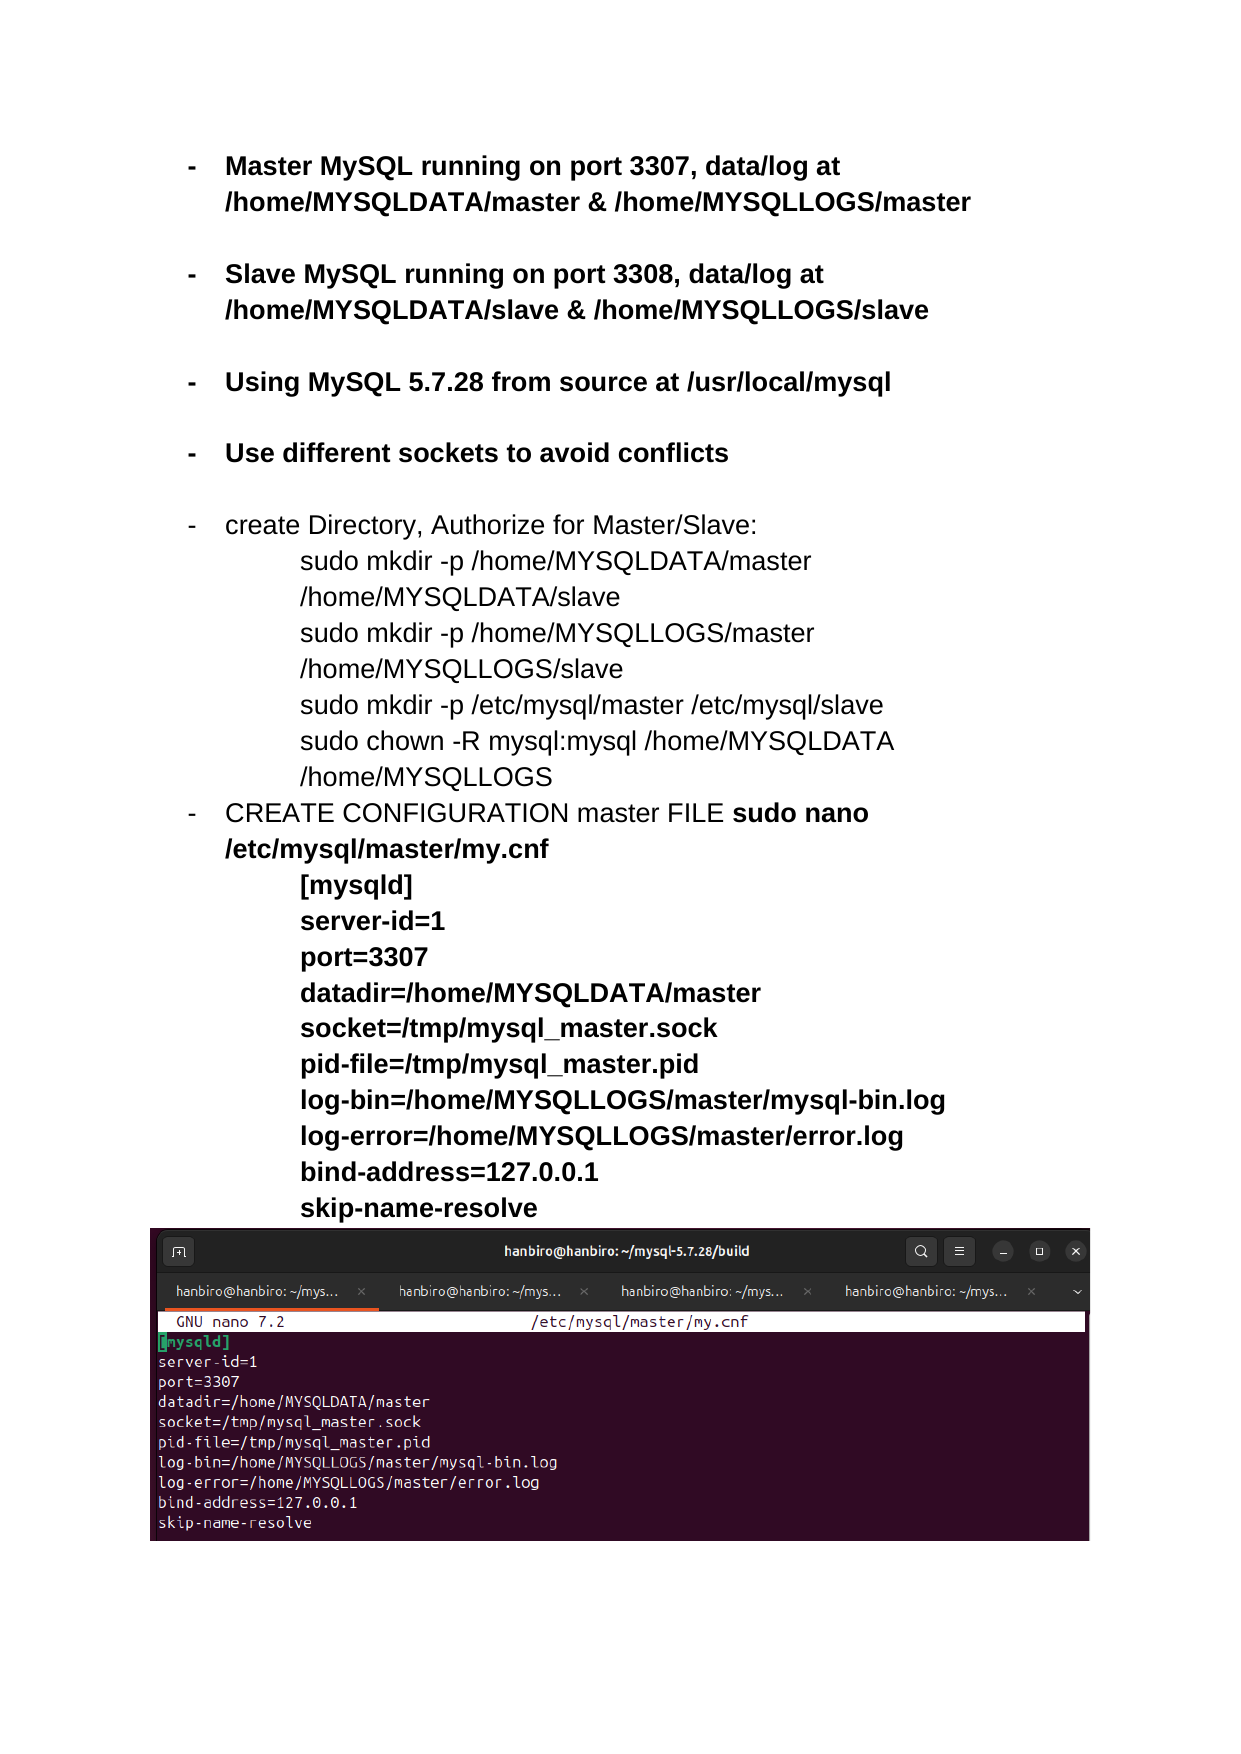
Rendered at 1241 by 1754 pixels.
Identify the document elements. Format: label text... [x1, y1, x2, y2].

text [mysqld] [300, 869, 1090, 900]
text server-id=1 [300, 905, 1090, 936]
list CREATE CONFIGURATION master FILE sudo nano /etc/mysql/master/my.cnf [187, 797, 1090, 864]
text log-error=/home/MYSQLLOGS/master/error.log [300, 1120, 1090, 1152]
list Using MySQL 5.7.28 from source at /usr/local/mysql [187, 366, 1090, 397]
text port=3307 [300, 941, 1090, 972]
list create Directory, Authorize for Master/Slave: [187, 509, 1090, 541]
text log-bin=/home/MYSQLLOGS/master/mysql-bin.log [300, 1084, 1090, 1116]
text pid-file=/tmp/mysql_master.pid [300, 1048, 1090, 1080]
text skip-name-resolve [300, 1192, 1090, 1223]
text datadir=/home/MYSQLDATA/master [300, 977, 1090, 1008]
text bind-address=127.0.0.1 [300, 1156, 1090, 1187]
text socket=/tmp/mysql_master.sock [300, 1012, 1090, 1044]
text sudo mkdir -p /home/MYSQLLOGS/master /home/MYSQLLOGS/slave [300, 617, 1090, 684]
list Master MySQL running on port 3307, data/log at /home/MYSQLDATA/master & /home/MYSQLLOGS/master [187, 150, 1090, 217]
list Slave MySQL running on port 3308, data/log at /home/MYSQLDATA/slave & /home/MYSQLLOGS/slave [187, 258, 1090, 325]
text sudo chown -R mysql:mysql /home/MYSQLDATA /home/MYSQLLOGS [300, 725, 1090, 792]
text sudo mkdir -p /etc/mysql/master /etc/mysql/slave [300, 689, 1090, 720]
list Use different sockets to avoid conflicts [187, 437, 1090, 469]
picture [150, 1228, 1091, 1541]
text sudo mkdir -p /home/MYSQLDATA/master /home/MYSQLDATA/slave [300, 545, 1090, 612]
